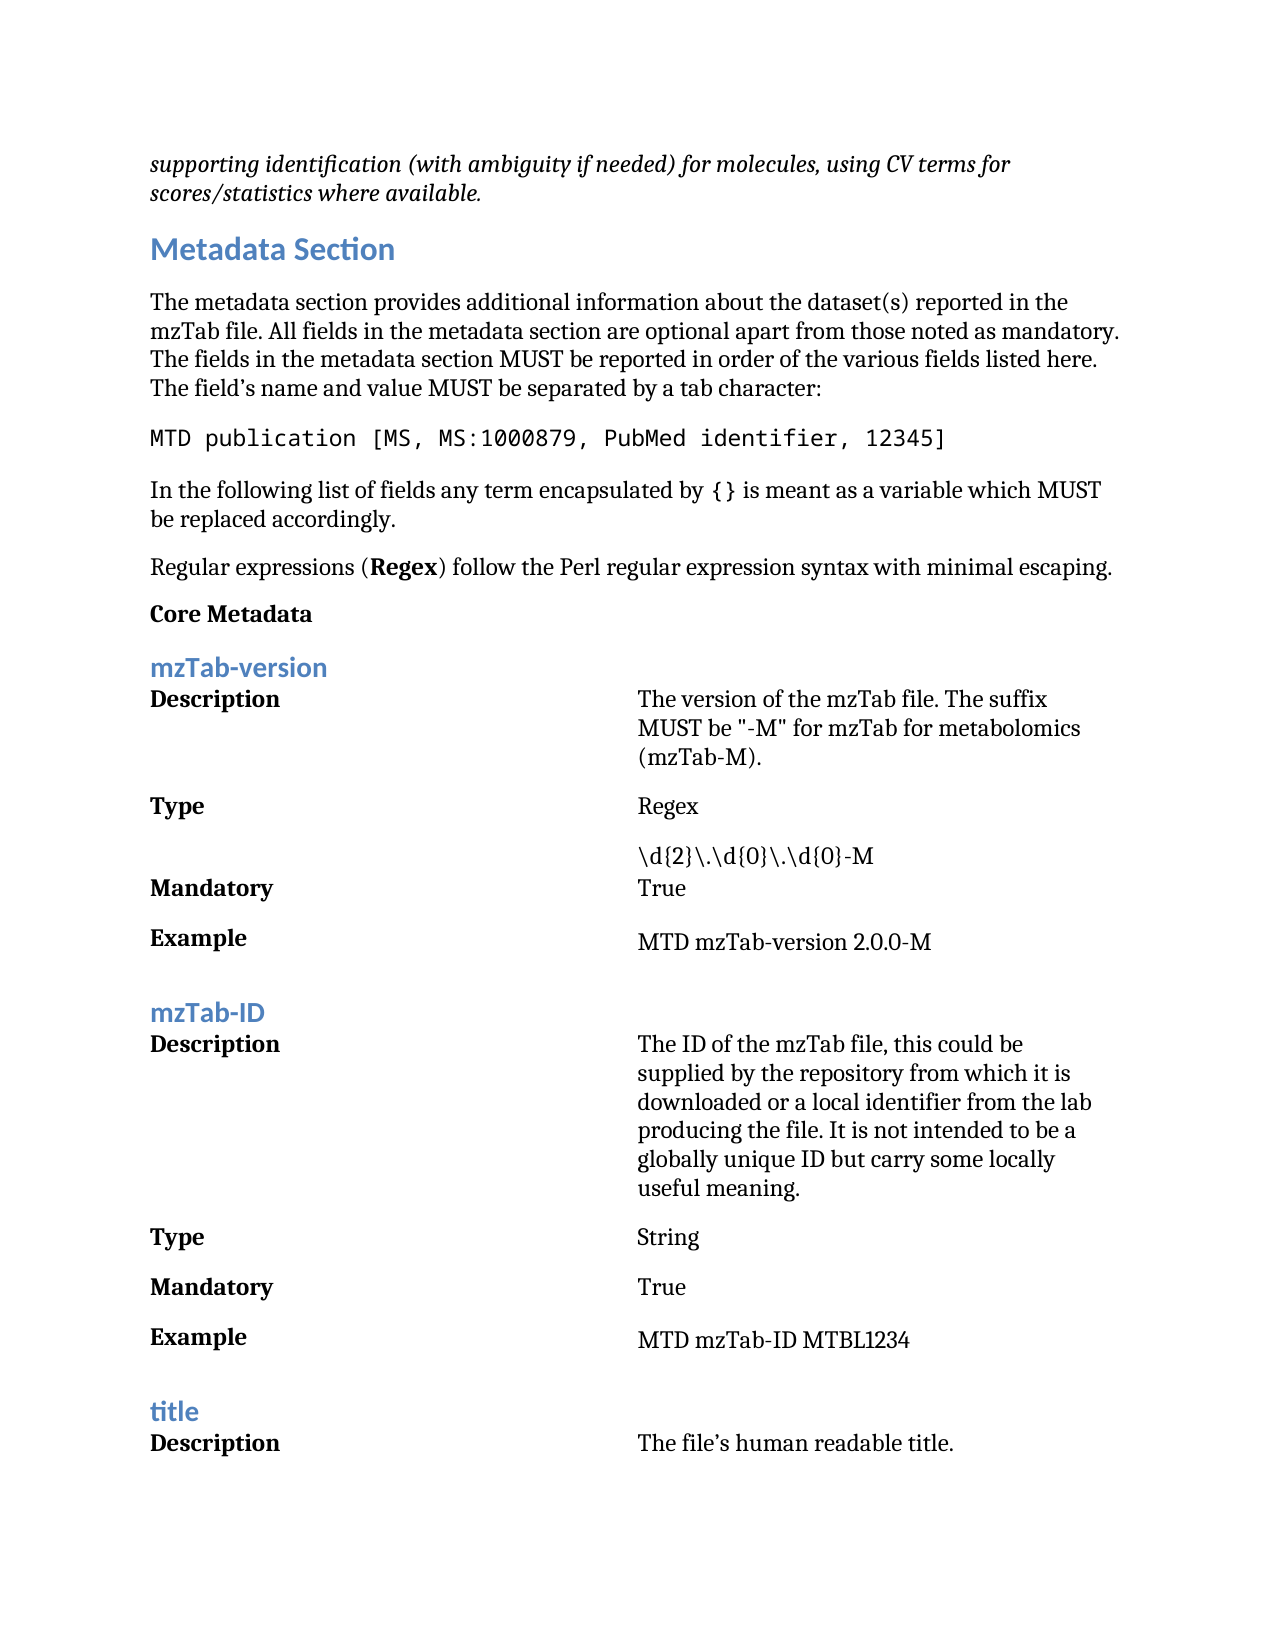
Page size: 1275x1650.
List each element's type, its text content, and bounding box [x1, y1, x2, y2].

table_cell Example [139, 924, 626, 973]
text In the following list of fields any term encapsulated by {} is meant as a variable which MUST be replaced accordingly. [150, 474, 1125, 534]
table_cell True [626, 874, 1114, 924]
subtitle Metadata Section [150, 228, 1125, 269]
subtitle mzTab-ID [150, 994, 1125, 1030]
table_cell Mandatory [139, 1273, 626, 1322]
text Regular expressions (Regex) follow the Perl regular expression syntax with minimal escaping. [150, 552, 1125, 581]
table_header Description [139, 1429, 626, 1478]
table_cell Type [139, 1223, 626, 1273]
table_cell Regex \d{2}\.\d{0}\.\d{0}-M [626, 792, 1114, 874]
table_cell MTD mzTab-ID MTBL1234 [626, 1323, 1114, 1372]
table_cell Type [139, 792, 626, 874]
text MTD publication [MS, MS:1000879, PubMed identifier, 12345] [150, 422, 1125, 453]
table_header The file’s human readable title. [626, 1429, 1114, 1478]
table_cell Mandatory [139, 874, 626, 924]
table_cell True [626, 1273, 1114, 1322]
table_header The version of the mzTab file. The suffix MUST be "-M" for mzTab for metabolomics (mzTab-M). [626, 685, 1114, 792]
table_header Description [139, 685, 626, 792]
subtitle title [150, 1393, 1125, 1428]
text The metadata section provides additional information about the dataset(s) reported in the mzTab file. All fields in the metadata section are optional apart from those noted as mandatory. The fields in the metadata section MUST be reported in order of the various fields listed here. The field’s name and value MUST be separated by a tab character: [150, 288, 1125, 403]
text Core Metadata [150, 600, 1125, 629]
table_cell Example [139, 1323, 626, 1372]
table_header Description [139, 1030, 626, 1223]
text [150, 150, 1125, 207]
table_header The ID of the mzTab file, this could be supplied by the repository from which it is downloaded or a local identifier from the lab producing the file. It is not intended to be a globally unique ID but carry some locally useful meaning. [626, 1030, 1114, 1223]
table_cell MTD mzTab-version 2.0.0-M [626, 924, 1114, 973]
subtitle mzTab-version [150, 649, 1125, 685]
table_cell String [626, 1223, 1114, 1273]
